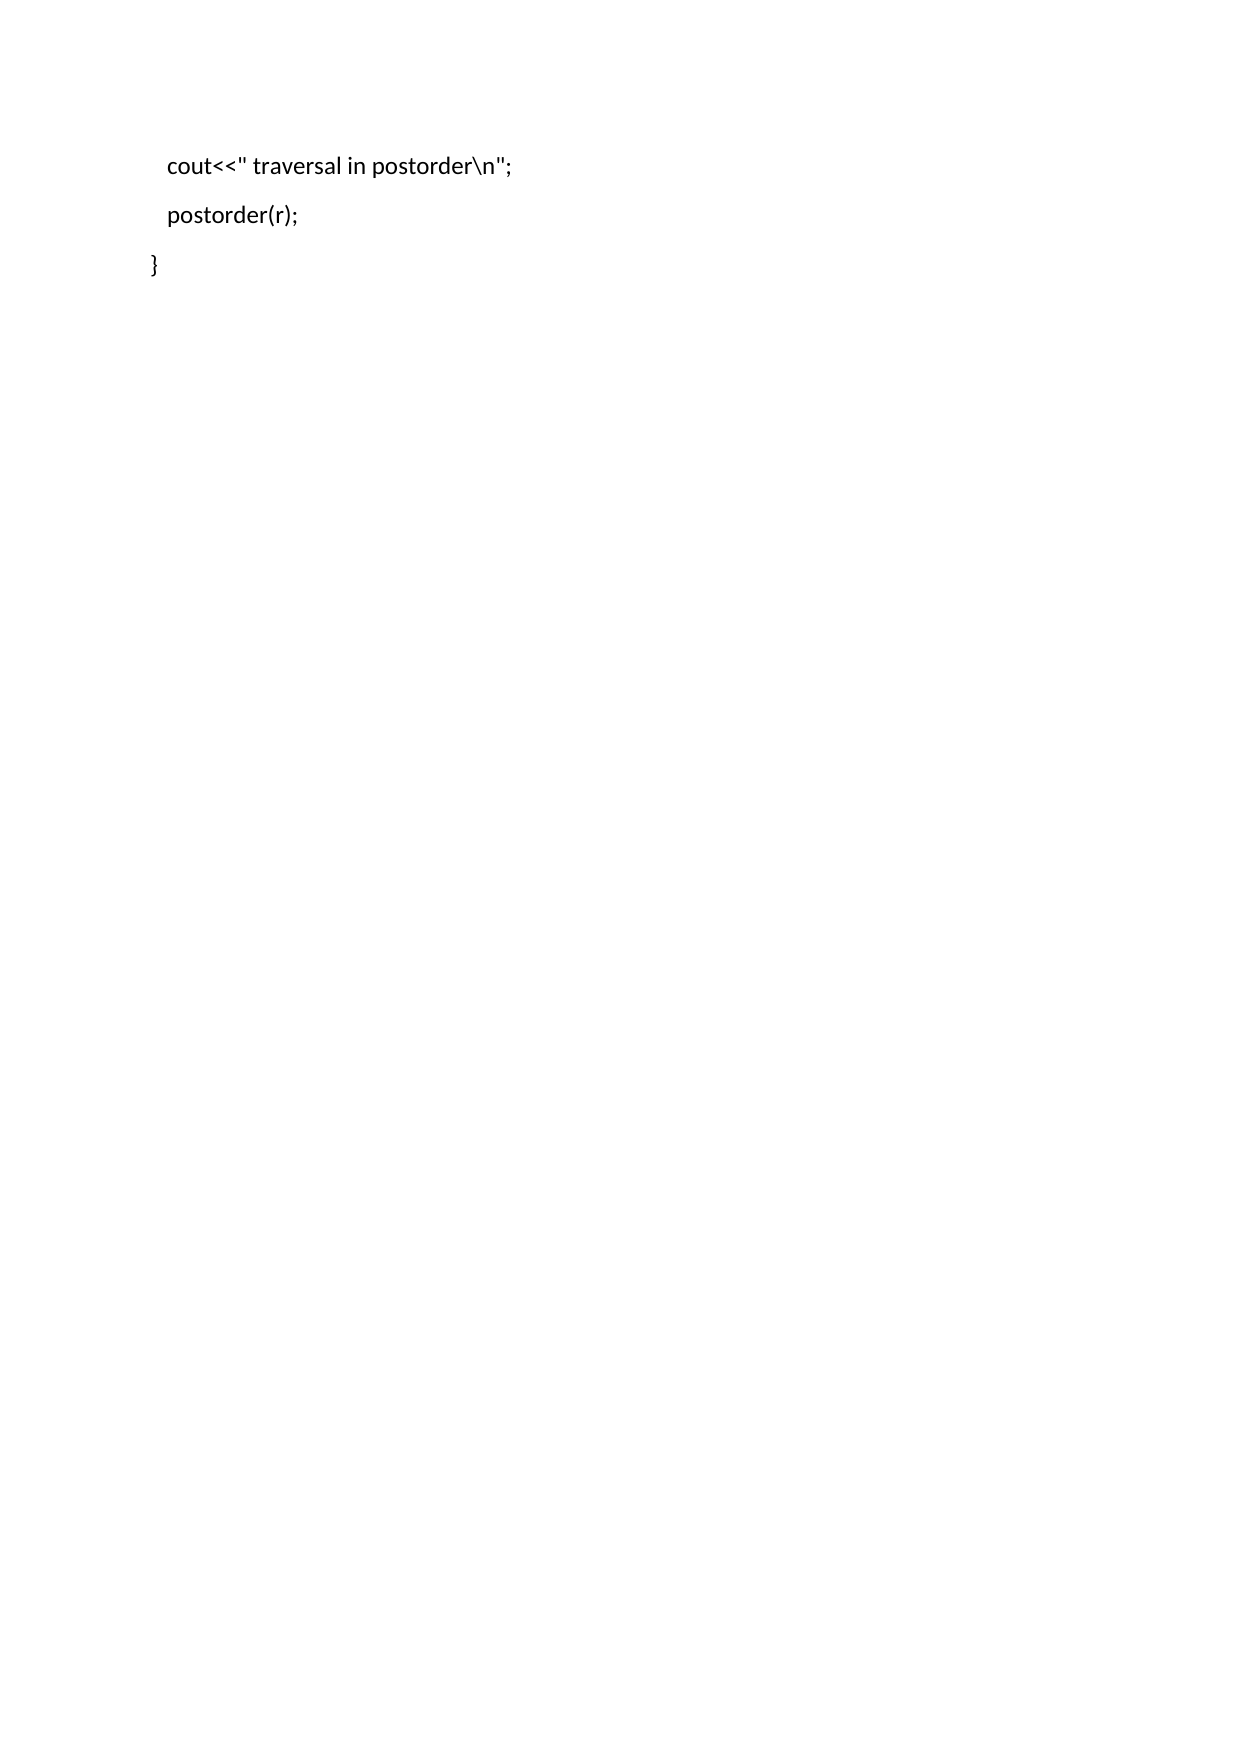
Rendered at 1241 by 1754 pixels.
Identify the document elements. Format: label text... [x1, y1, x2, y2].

text cout<<" traversal in postorder\n"; [150, 150, 1090, 181]
text postorder(r); [150, 199, 1090, 230]
text } [150, 249, 1090, 280]
